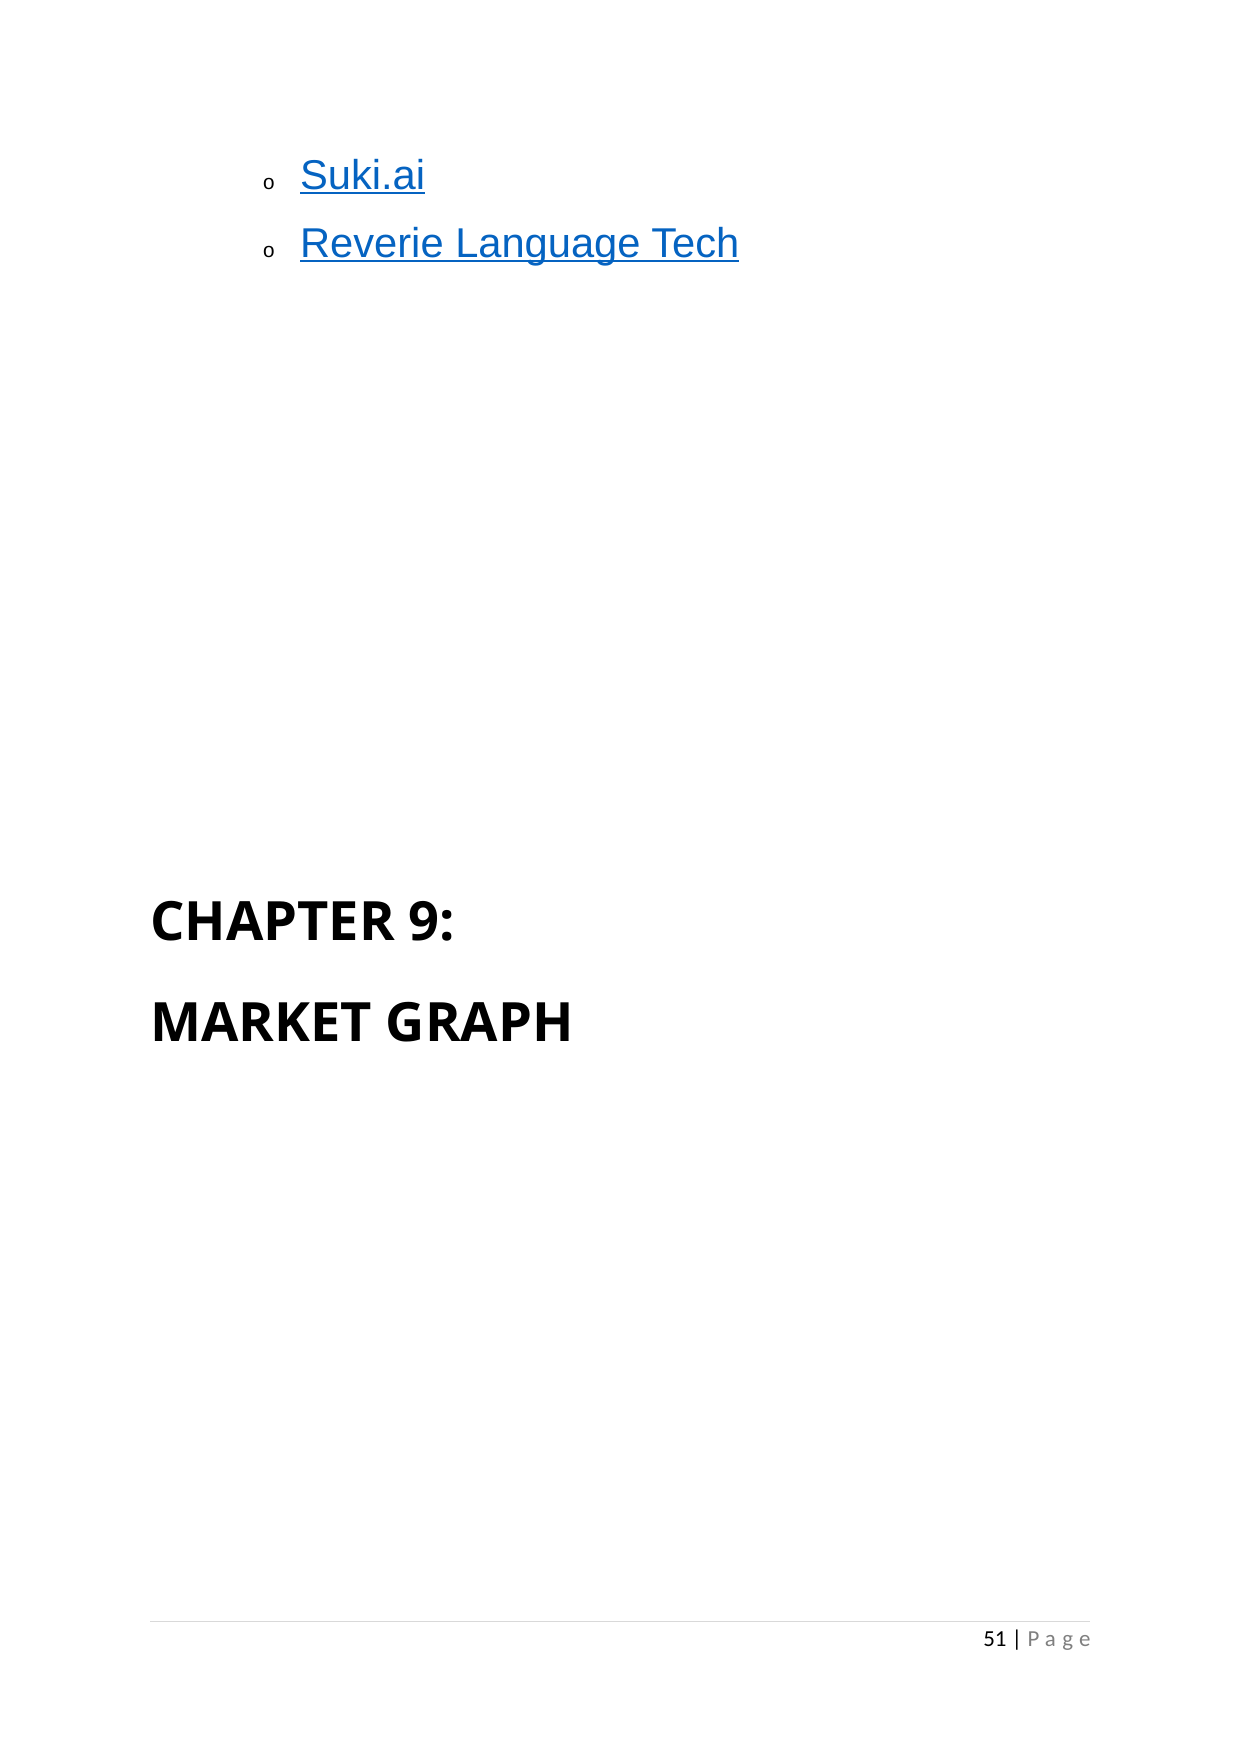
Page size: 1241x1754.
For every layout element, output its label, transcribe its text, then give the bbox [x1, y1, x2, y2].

list Suki.ai [262, 150, 1090, 198]
list Reverie Language Tech [262, 218, 1090, 266]
text MARKET GRAPH [150, 984, 1090, 1057]
text CHAPTER 9: [150, 882, 1090, 956]
